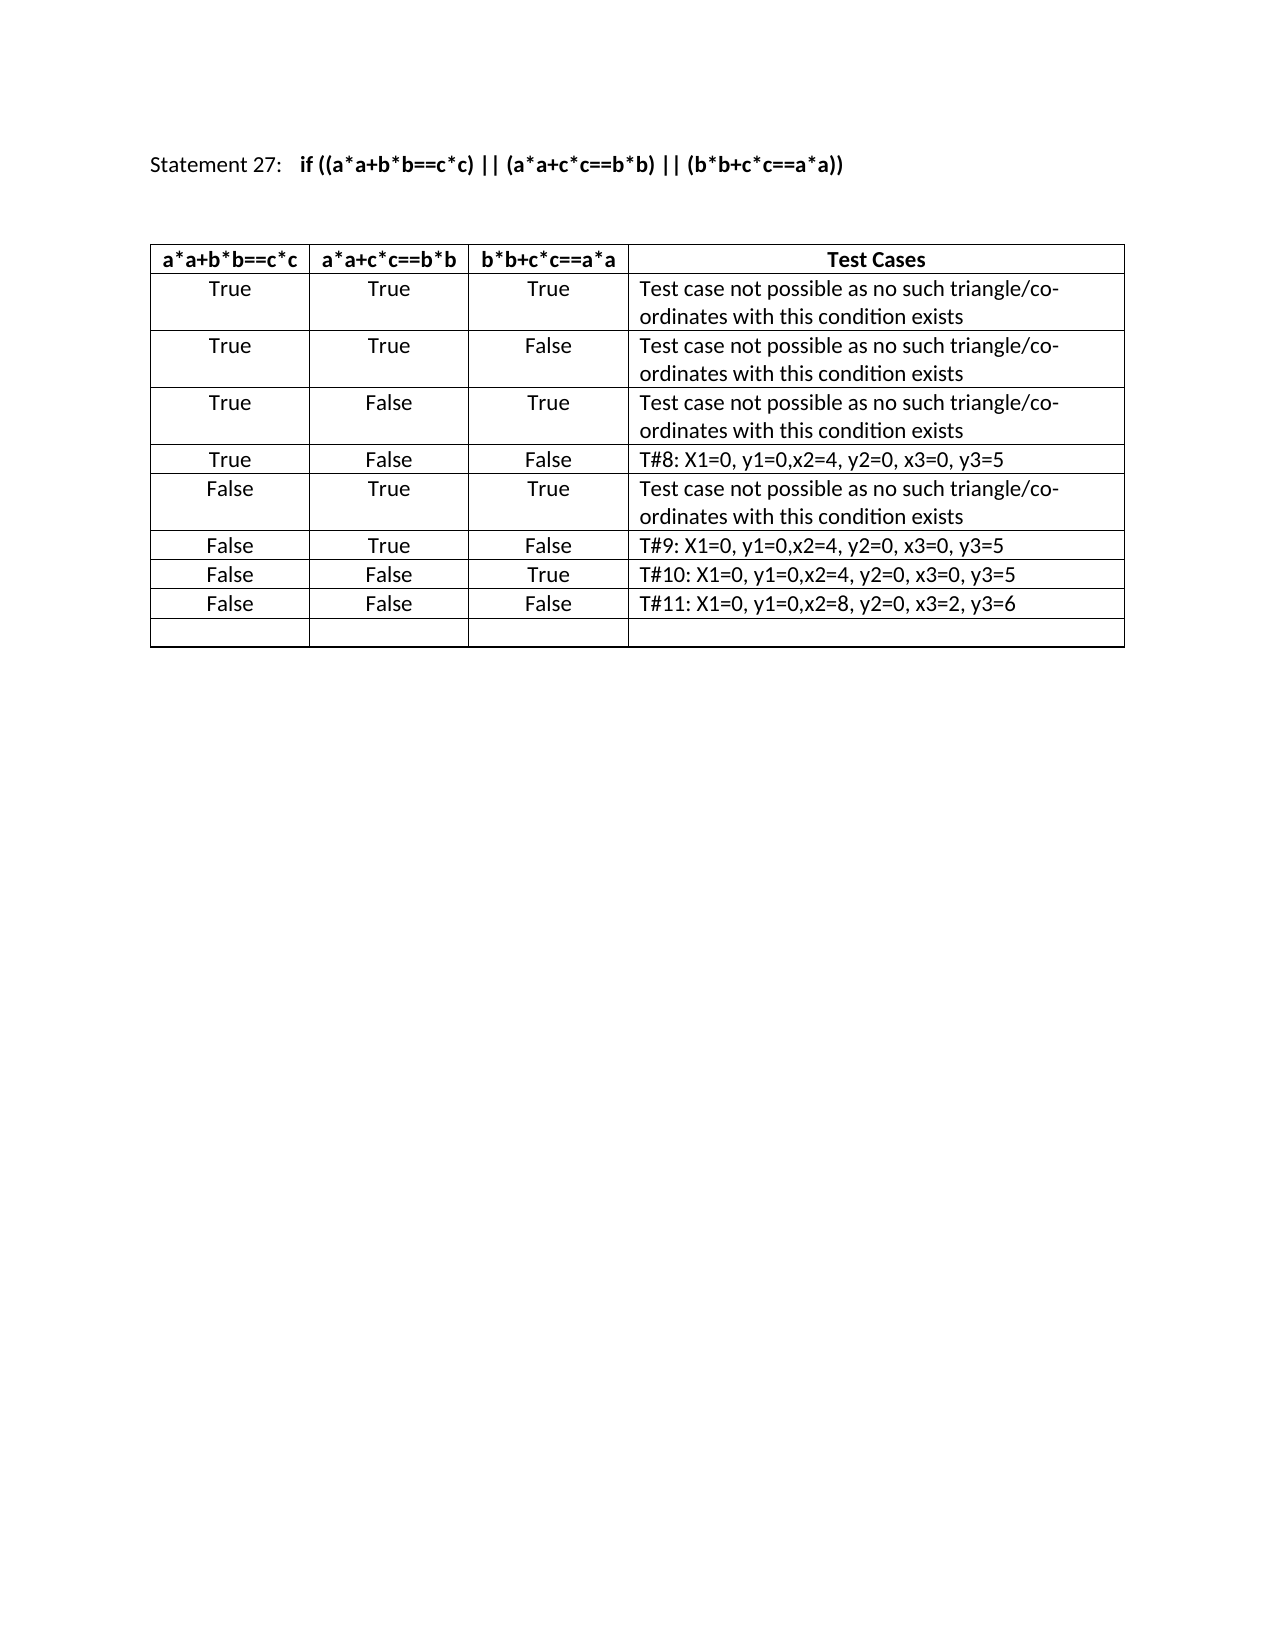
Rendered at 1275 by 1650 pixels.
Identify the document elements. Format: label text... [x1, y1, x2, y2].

table_cell Test case not possible as no such triangle/co-ordinates with this condition exists [629, 474, 1124, 530]
table_cell True [310, 474, 468, 530]
table_cell False [310, 388, 468, 444]
table_cell True [151, 331, 309, 387]
table_cell False [469, 331, 628, 387]
table_cell [310, 619, 468, 646]
table_cell False [151, 531, 309, 559]
table_cell Test case not possible as no such triangle/co-ordinates with this condition exists [629, 388, 1124, 444]
table_cell T#11: X1=0, y1=0,x2=8, y2=0, x3=2, y3=6 [629, 589, 1124, 617]
text Statement 27: if ((a*a+b*b==c*c) || (a*a+c*c==b*b) || (b*b+c*c==a*a)) [150, 150, 1125, 178]
table_cell True [469, 388, 628, 444]
table_header Test Cases [629, 245, 1124, 273]
table_cell T#10: X1=0, y1=0,x2=4, y2=0, x3=0, y3=5 [629, 560, 1124, 588]
table_cell True [310, 331, 468, 387]
table_cell True [469, 560, 628, 588]
table_header a*a+b*b==c*c [151, 245, 309, 273]
table_cell False [310, 445, 468, 473]
table_cell False [469, 589, 628, 617]
table_cell [151, 619, 309, 646]
table_cell False [151, 474, 309, 530]
table_cell T#9: X1=0, y1=0,x2=4, y2=0, x3=0, y3=5 [629, 531, 1124, 559]
table_cell True [469, 274, 628, 330]
table_cell True [151, 388, 309, 444]
table_cell True [151, 274, 309, 330]
table_cell False [310, 560, 468, 588]
table_cell False [469, 531, 628, 559]
table_cell True [310, 531, 468, 559]
table_cell False [151, 589, 309, 617]
table_cell [469, 619, 628, 646]
table_cell True [310, 274, 468, 330]
table_header a*a+c*c==b*b [310, 245, 468, 273]
table_cell False [469, 445, 628, 473]
table_cell T#8: X1=0, y1=0,x2=4, y2=0, x3=0, y3=5 [629, 445, 1124, 473]
table_header b*b+c*c==a*a [469, 245, 628, 273]
table_cell False [151, 560, 309, 588]
table_cell Test case not possible as no such triangle/co-ordinates with this condition exists [629, 274, 1124, 330]
table_cell [629, 619, 1124, 646]
table_cell True [469, 474, 628, 530]
table_cell False [310, 589, 468, 617]
table_cell True [151, 445, 309, 473]
table_cell Test case not possible as no such triangle/co-ordinates with this condition exists [629, 331, 1124, 387]
